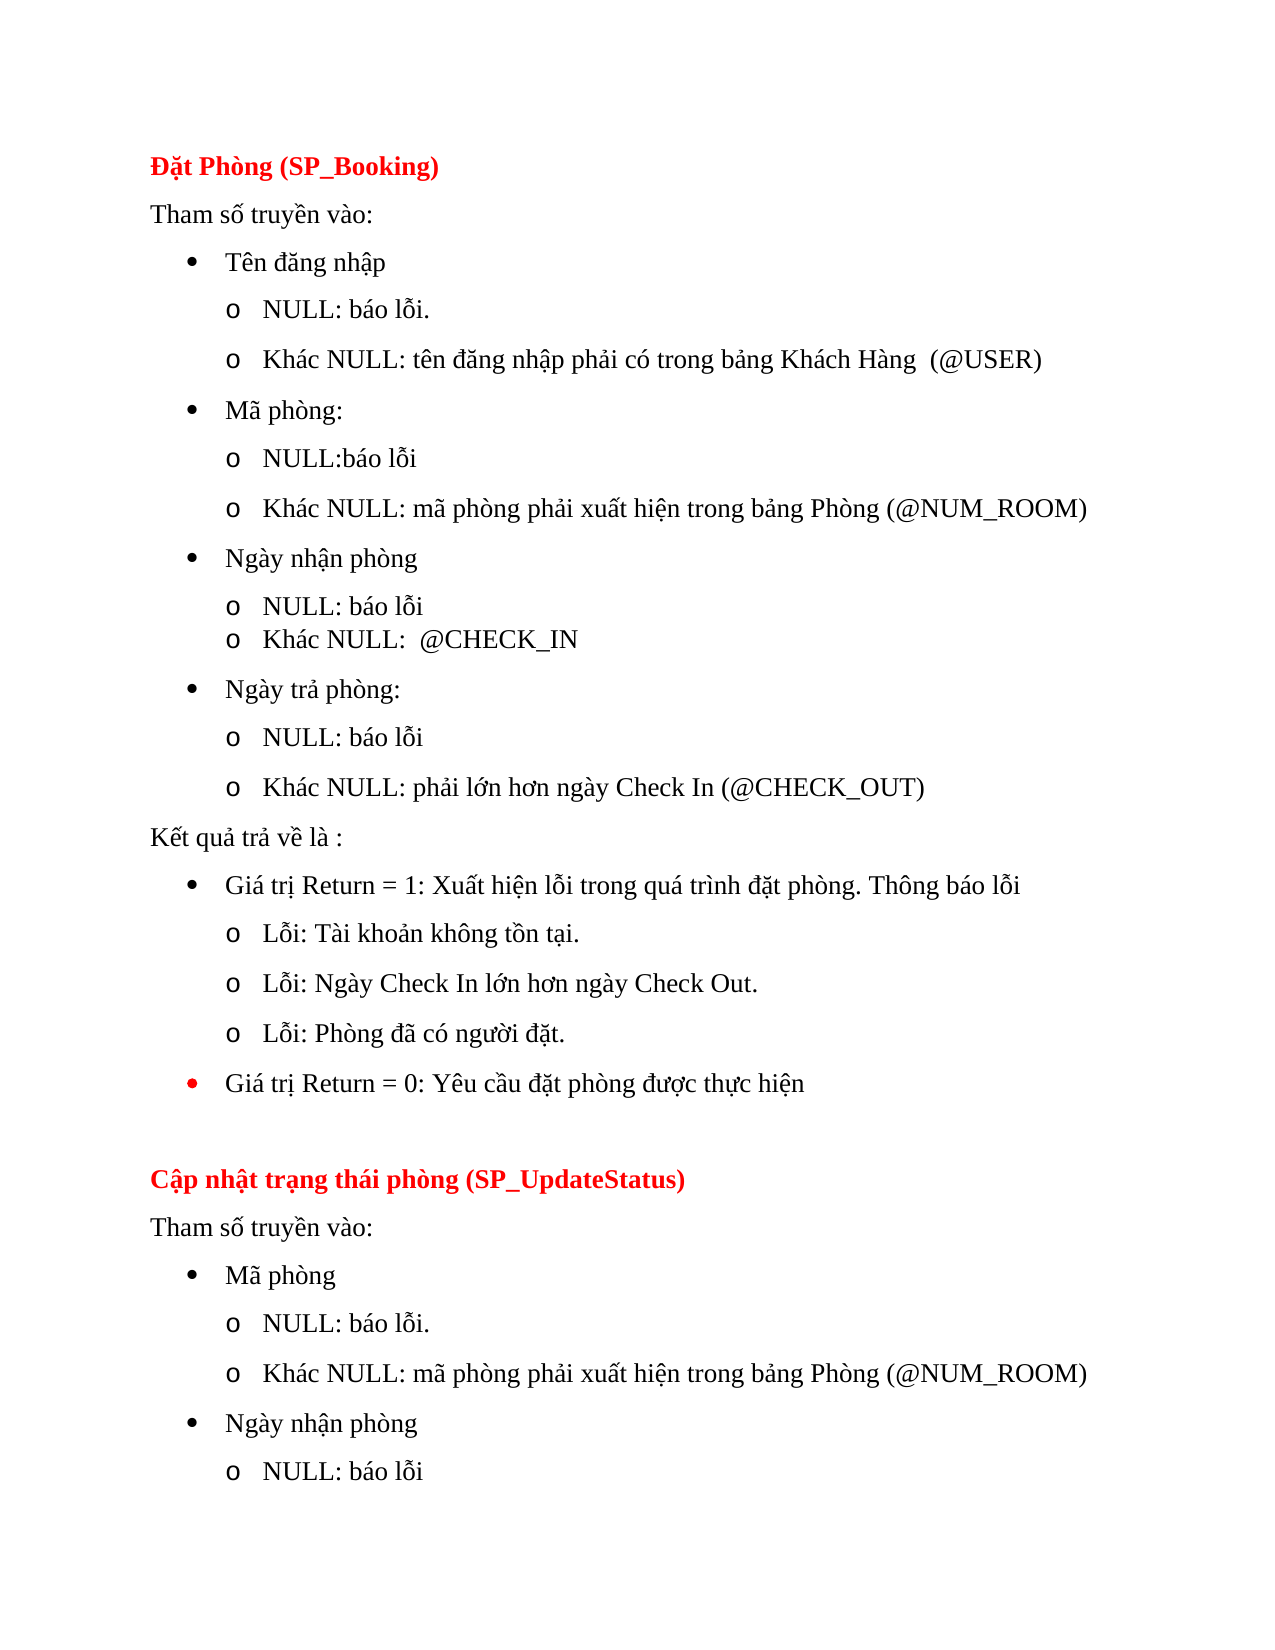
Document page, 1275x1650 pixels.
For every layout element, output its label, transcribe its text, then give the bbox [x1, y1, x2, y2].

list Khác NULL: phải lớn hơn ngày Check In (@CHECK_OUT) [225, 771, 1125, 805]
list Khác NULL: tên đăng nhập phải có trong bảng Khách Hàng (@USER) [225, 344, 1125, 377]
list Tên đăng nhập [187, 246, 1125, 277]
list Lỗi: Tài khoản không tồn tại. [225, 917, 1125, 951]
list NULL: báo lỗi [225, 590, 1125, 623]
list Lỗi: Ngày Check In lớn hơn ngày Check Out. [225, 967, 1125, 1001]
list Khác NULL: @CHECK_IN [225, 623, 1125, 657]
text Kết quả trả về là : [150, 821, 1125, 853]
list Giá trị Return = 1: Xuất hiện lỗi trong quá trình đặt phòng. Thông báo lỗi [187, 869, 1125, 901]
list Mã phòng [187, 1259, 1125, 1290]
list NULL: báo lỗi. [225, 1307, 1125, 1340]
list Mã phòng: [187, 394, 1125, 425]
list Giá trị Return = 0: Yêu cầu đặt phòng được thực hiện [187, 1067, 1125, 1099]
list Khác NULL: mã phòng phải xuất hiện trong bảng Phòng (@NUM_ROOM) [225, 1357, 1125, 1390]
list NULL: báo lỗi [225, 721, 1125, 755]
list NULL:báo lỗi [225, 442, 1125, 475]
list NULL: báo lỗi. [225, 293, 1125, 327]
list Khác NULL: mã phòng phải xuất hiện trong bảng Phòng (@NUM_ROOM) [225, 492, 1125, 525]
text Tham số truyền vào: [150, 198, 1125, 229]
text Tham số truyền vào: [150, 1211, 1125, 1242]
text Cập nhật trạng thái phòng (SP_UpdateStatus) [150, 1163, 1125, 1194]
list Ngày nhận phòng [187, 542, 1125, 573]
text Đặt Phòng (SP_Booking) [150, 150, 1125, 181]
list Lỗi: Phòng đã có người đặt. [225, 1017, 1125, 1051]
list Ngày nhận phòng [187, 1407, 1125, 1438]
list Ngày trả phòng: [187, 673, 1125, 704]
list NULL: báo lỗi [225, 1455, 1125, 1488]
